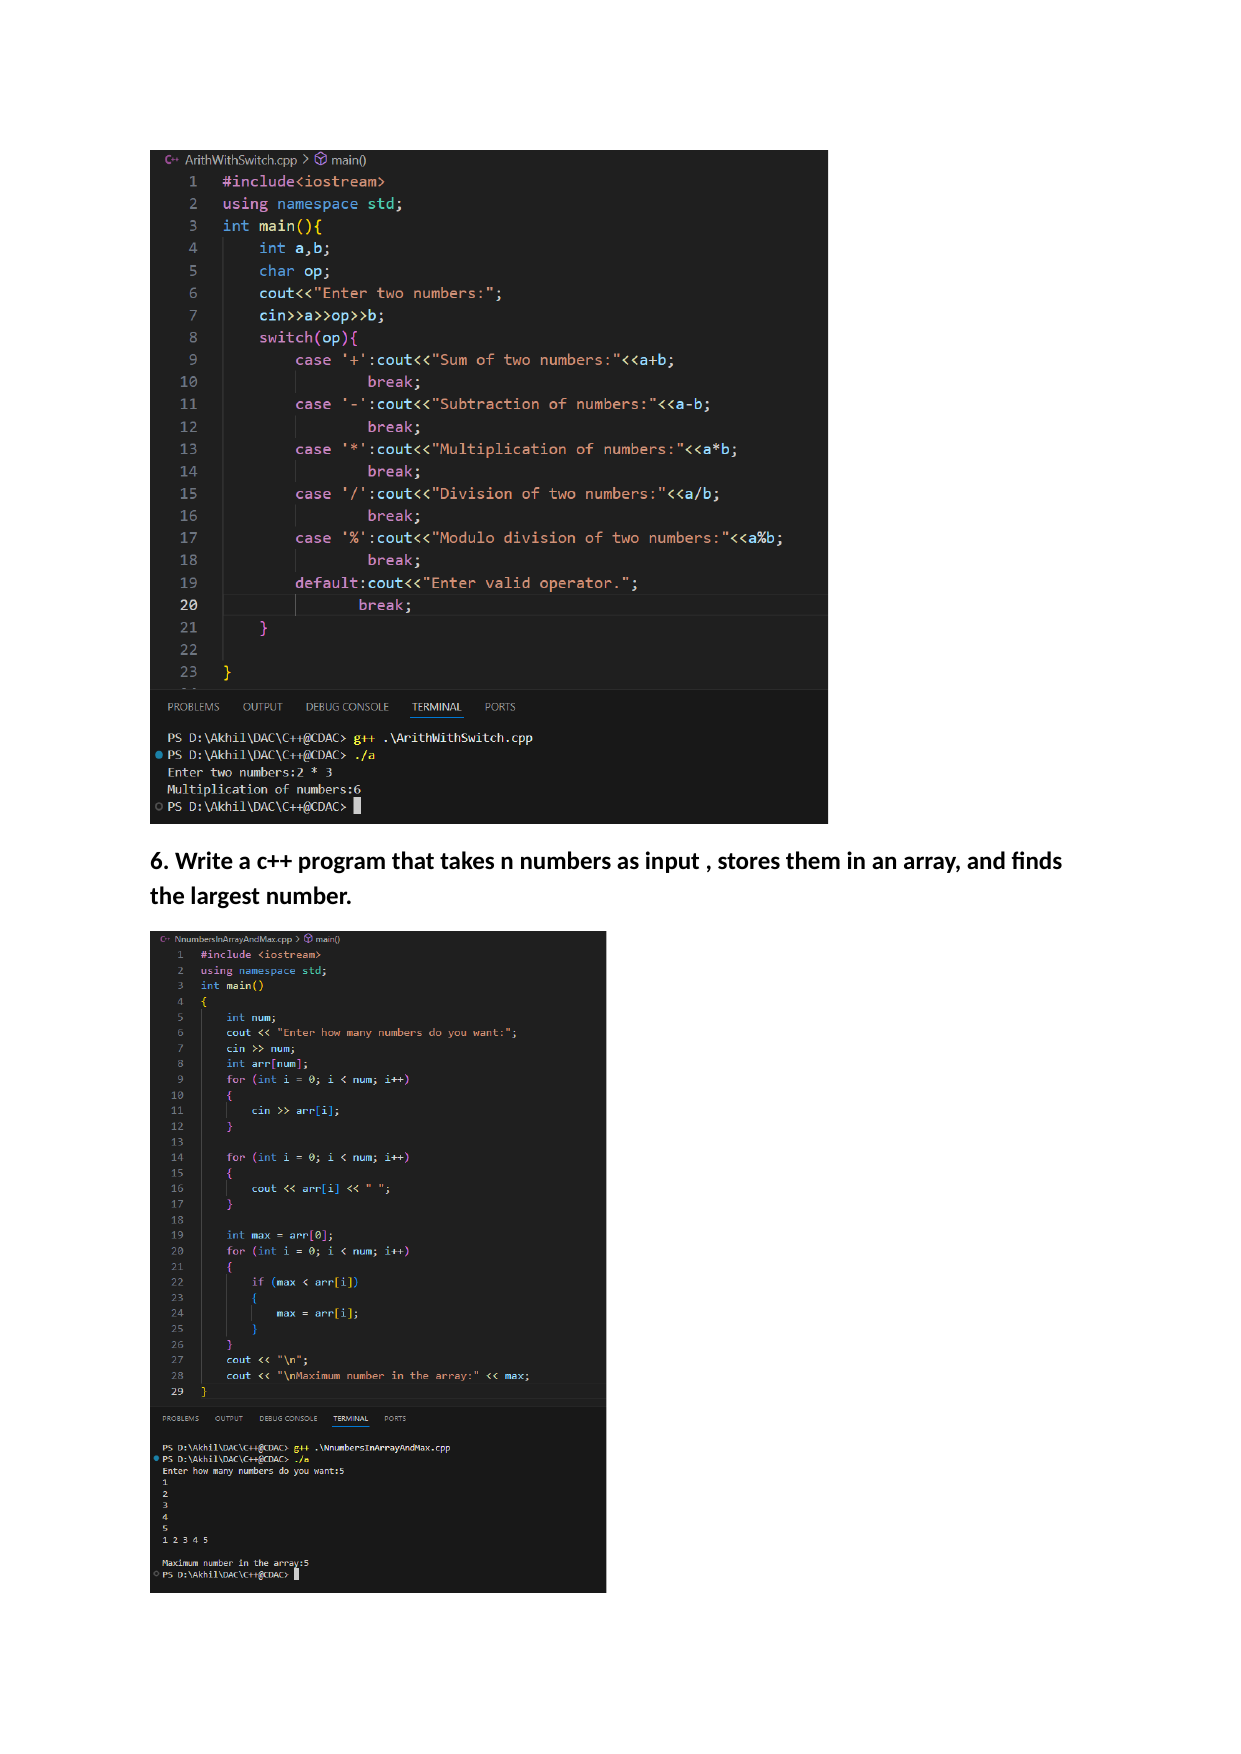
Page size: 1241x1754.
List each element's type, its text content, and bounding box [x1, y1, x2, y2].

text 6. Write a c++ program that takes n numbers as input , stores them in an array, and finds the largest number. [150, 845, 1090, 911]
picture [150, 150, 829, 824]
picture [150, 931, 607, 1593]
